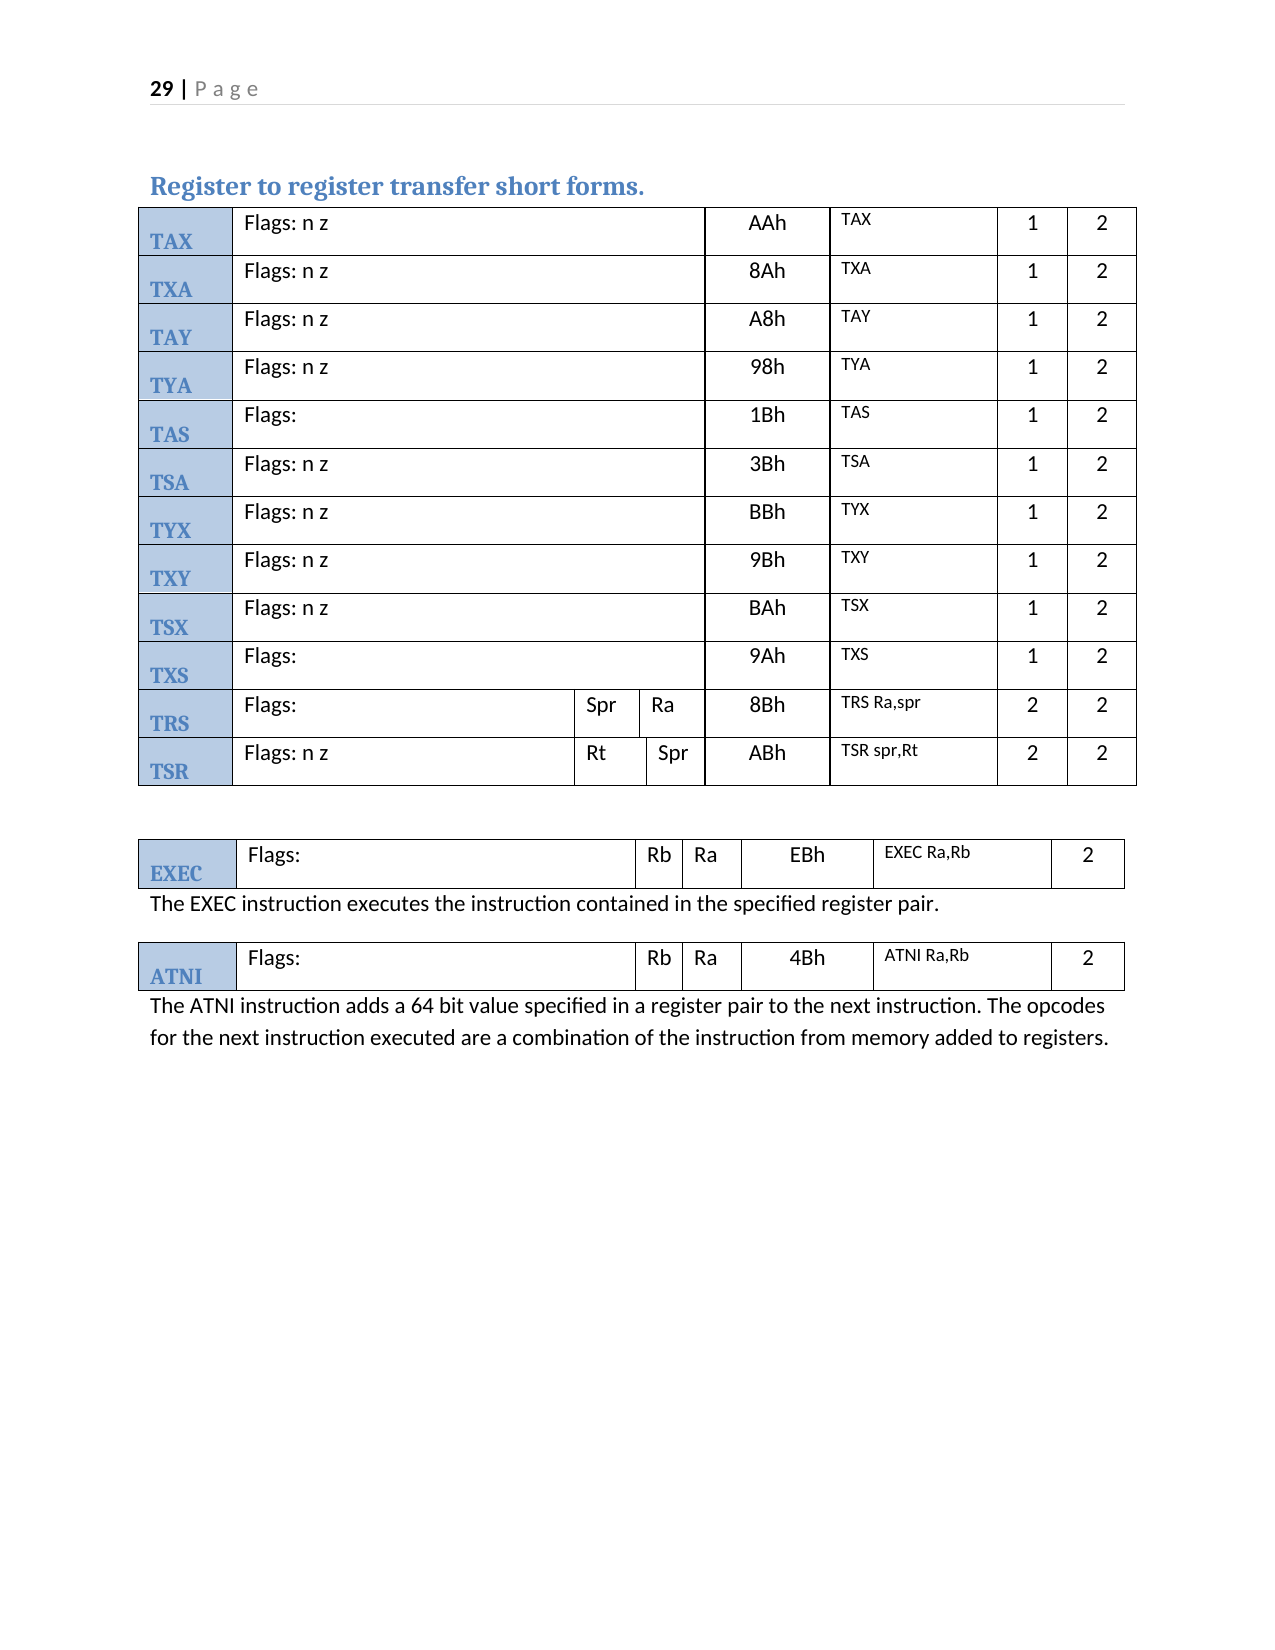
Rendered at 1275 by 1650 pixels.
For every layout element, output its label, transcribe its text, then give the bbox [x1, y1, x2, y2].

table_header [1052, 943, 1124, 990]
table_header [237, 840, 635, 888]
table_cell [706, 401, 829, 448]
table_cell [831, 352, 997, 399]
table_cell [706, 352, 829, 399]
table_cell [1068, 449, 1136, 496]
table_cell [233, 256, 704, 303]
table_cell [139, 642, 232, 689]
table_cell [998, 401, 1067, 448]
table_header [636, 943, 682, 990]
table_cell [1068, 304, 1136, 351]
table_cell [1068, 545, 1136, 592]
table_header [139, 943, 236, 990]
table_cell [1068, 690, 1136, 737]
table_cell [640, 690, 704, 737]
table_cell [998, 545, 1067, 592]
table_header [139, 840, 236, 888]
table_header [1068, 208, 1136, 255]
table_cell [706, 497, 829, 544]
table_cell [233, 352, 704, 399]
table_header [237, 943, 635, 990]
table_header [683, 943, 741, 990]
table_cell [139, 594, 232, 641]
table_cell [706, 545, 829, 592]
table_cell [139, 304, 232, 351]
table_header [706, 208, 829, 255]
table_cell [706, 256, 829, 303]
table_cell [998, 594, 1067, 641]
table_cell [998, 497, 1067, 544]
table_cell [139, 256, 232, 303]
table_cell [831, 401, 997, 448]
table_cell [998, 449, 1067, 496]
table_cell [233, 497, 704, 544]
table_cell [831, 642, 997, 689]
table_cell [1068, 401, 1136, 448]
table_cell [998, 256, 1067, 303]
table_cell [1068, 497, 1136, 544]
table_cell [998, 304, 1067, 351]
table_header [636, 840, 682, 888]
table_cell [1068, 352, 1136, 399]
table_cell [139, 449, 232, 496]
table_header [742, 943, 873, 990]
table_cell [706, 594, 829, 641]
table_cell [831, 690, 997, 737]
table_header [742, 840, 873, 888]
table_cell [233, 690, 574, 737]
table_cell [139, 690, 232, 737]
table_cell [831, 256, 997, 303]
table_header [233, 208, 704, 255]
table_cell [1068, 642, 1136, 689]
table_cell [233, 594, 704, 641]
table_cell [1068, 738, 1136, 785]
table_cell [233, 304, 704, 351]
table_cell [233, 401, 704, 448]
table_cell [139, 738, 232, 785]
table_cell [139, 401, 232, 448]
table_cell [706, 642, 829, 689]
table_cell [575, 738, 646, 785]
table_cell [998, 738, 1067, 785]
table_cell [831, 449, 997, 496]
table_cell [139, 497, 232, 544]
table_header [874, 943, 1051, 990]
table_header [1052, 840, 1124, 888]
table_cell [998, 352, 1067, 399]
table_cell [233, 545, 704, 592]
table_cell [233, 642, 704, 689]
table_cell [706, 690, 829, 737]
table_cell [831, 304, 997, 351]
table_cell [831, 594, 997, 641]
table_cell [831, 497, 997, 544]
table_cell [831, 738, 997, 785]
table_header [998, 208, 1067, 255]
subtitle Register to register transfer short forms. [150, 171, 1125, 202]
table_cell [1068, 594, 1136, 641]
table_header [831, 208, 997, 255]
text The ATNI instruction adds a 64 bit value specified in a register pair to the next instruction. The opcodes for the next instruction executed are a combination of the instruction from memory added to registers. [150, 991, 1125, 1051]
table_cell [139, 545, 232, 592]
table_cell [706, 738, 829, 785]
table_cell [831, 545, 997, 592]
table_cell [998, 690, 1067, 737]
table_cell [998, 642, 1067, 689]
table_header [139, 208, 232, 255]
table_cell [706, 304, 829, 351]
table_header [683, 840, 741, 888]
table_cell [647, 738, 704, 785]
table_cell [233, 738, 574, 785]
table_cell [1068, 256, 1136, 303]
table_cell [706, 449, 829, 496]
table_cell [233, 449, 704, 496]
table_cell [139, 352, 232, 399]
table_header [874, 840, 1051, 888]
text The EXEC instruction executes the instruction contained in the specified register pair. [150, 889, 1125, 917]
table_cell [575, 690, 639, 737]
